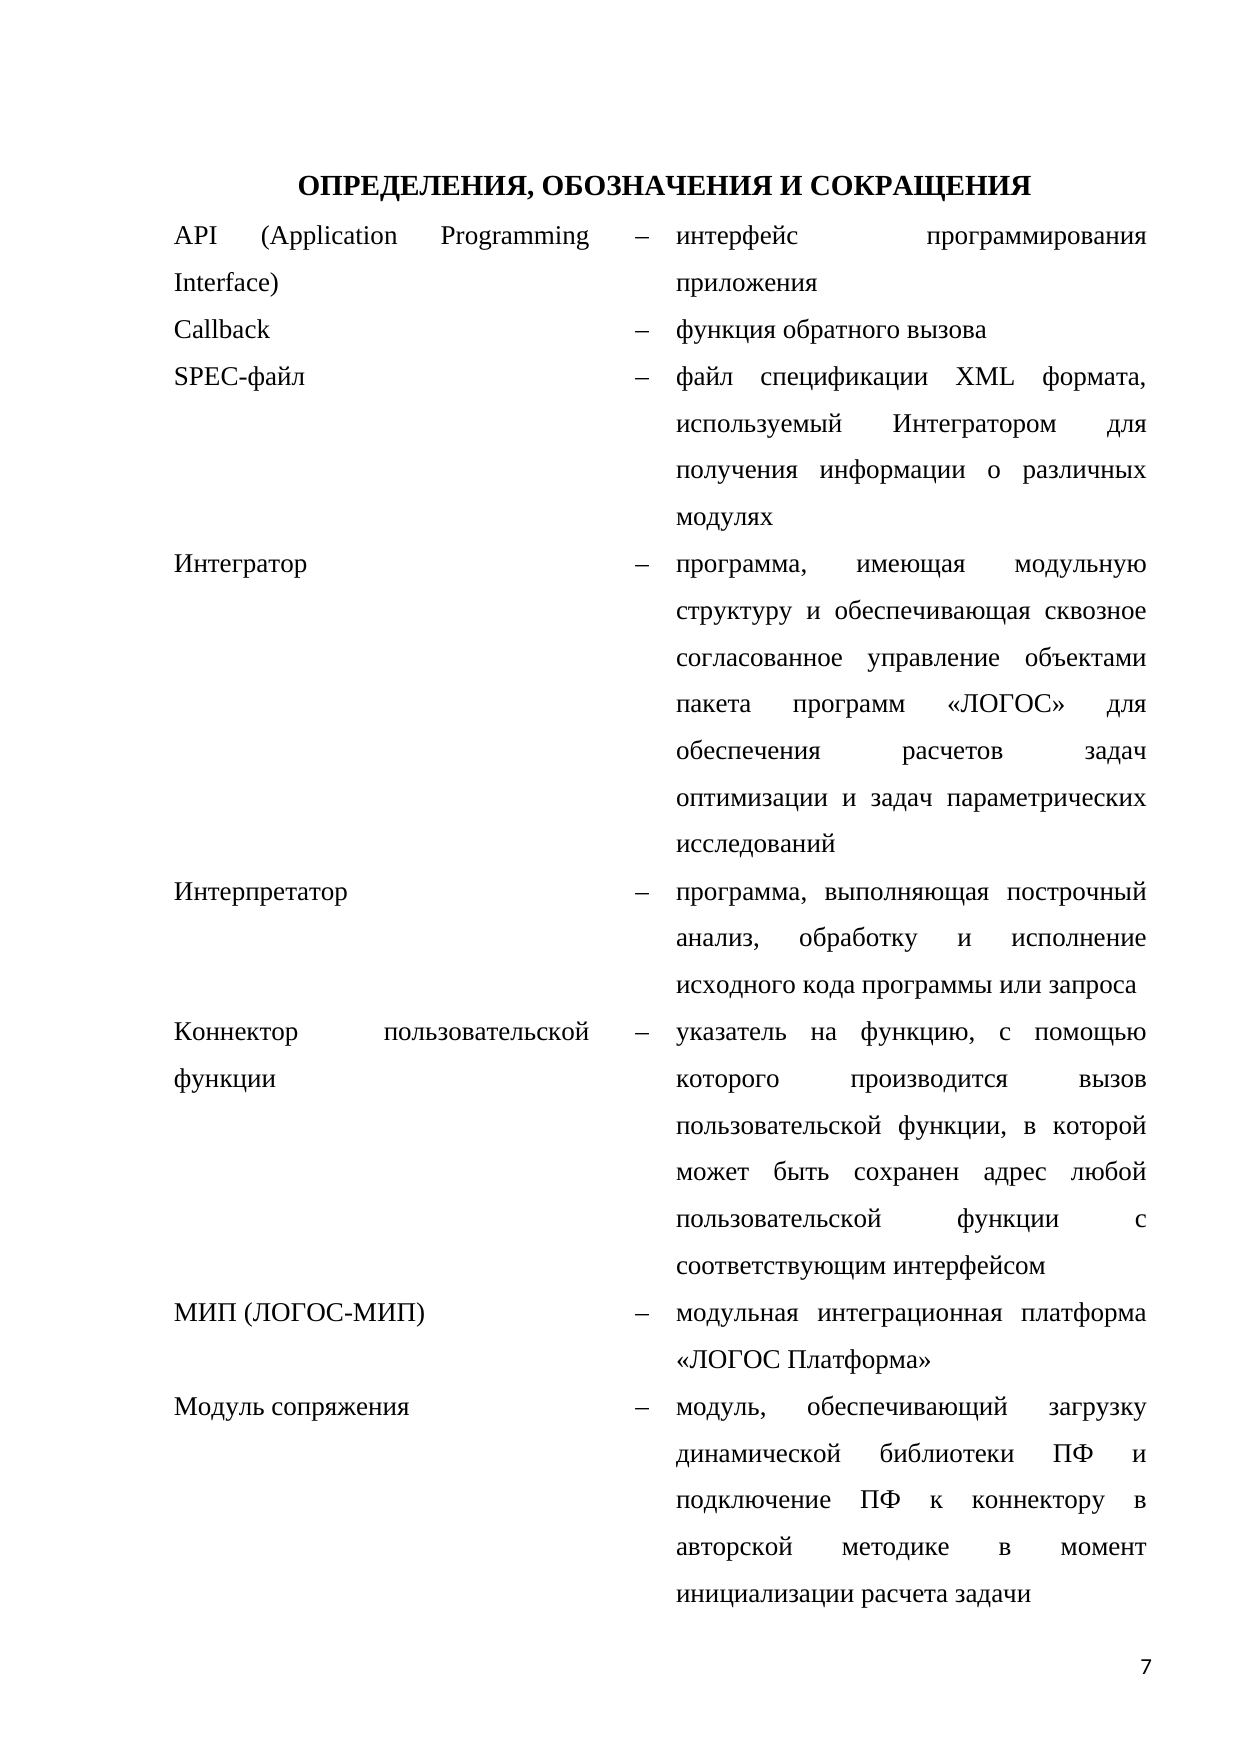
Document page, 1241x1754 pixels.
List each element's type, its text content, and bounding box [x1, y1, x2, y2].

table_cell Интерпретатор [163, 874, 605, 1015]
table_cell – [605, 874, 664, 1015]
table_cell МИП (ЛОГОС-МИП) [163, 1296, 605, 1389]
table_header API (Application Programming Interface) [163, 219, 605, 312]
table_cell файл спецификации XML формата, используемый Интегратором для получения информации о различных модулях [665, 360, 1163, 547]
table_cell – [605, 360, 664, 547]
table_cell Интегратор [163, 547, 605, 874]
table_cell – [605, 313, 664, 360]
table_cell – [605, 547, 664, 874]
table_cell модульная интеграционная платформа «ЛОГОС Платформа» [665, 1296, 1163, 1389]
table_cell указатель на функцию, с помощью которого производится вызов пользовательской функции, в которой может быть сохранен адрес любой пользовательской функции с соответствующим интерфейсом [665, 1015, 1163, 1296]
table_cell Callback [163, 313, 605, 360]
subtitle ОПРЕДЕЛЕНИЯ, ОБОЗНАЧЕНИЯ И СОКРАЩЕНИЯ [177, 168, 1152, 202]
table_cell SPEC-файл [163, 360, 605, 547]
table_header интерфейс программирования приложения [665, 219, 1163, 312]
table_header – [605, 219, 664, 312]
table_cell Модуль сопряжения [163, 1390, 605, 1623]
table_cell – [605, 1390, 664, 1623]
table_cell – [605, 1015, 664, 1296]
table_cell – [605, 1296, 664, 1389]
table_cell модуль, обеспечивающий загрузку динамической библиотеки ПФ и подключение ПФ к коннектору в авторской методике в момент инициализации расчета задачи [665, 1390, 1163, 1623]
table_cell функция обратного вызова [665, 313, 1163, 360]
table_cell программа, выполняющая построчный анализ, обработку и исполнение исходного кода программы или запроса [665, 874, 1163, 1015]
table_cell Коннектор пользовательской функции [163, 1015, 605, 1296]
table_cell программа, имеющая модульную структуру и обеспечивающая сквозное согласованное управление объектами пакета программ «ЛОГОС» для обеспечения расчетов задач оптимизации и задач параметрических исследований [665, 547, 1163, 874]
